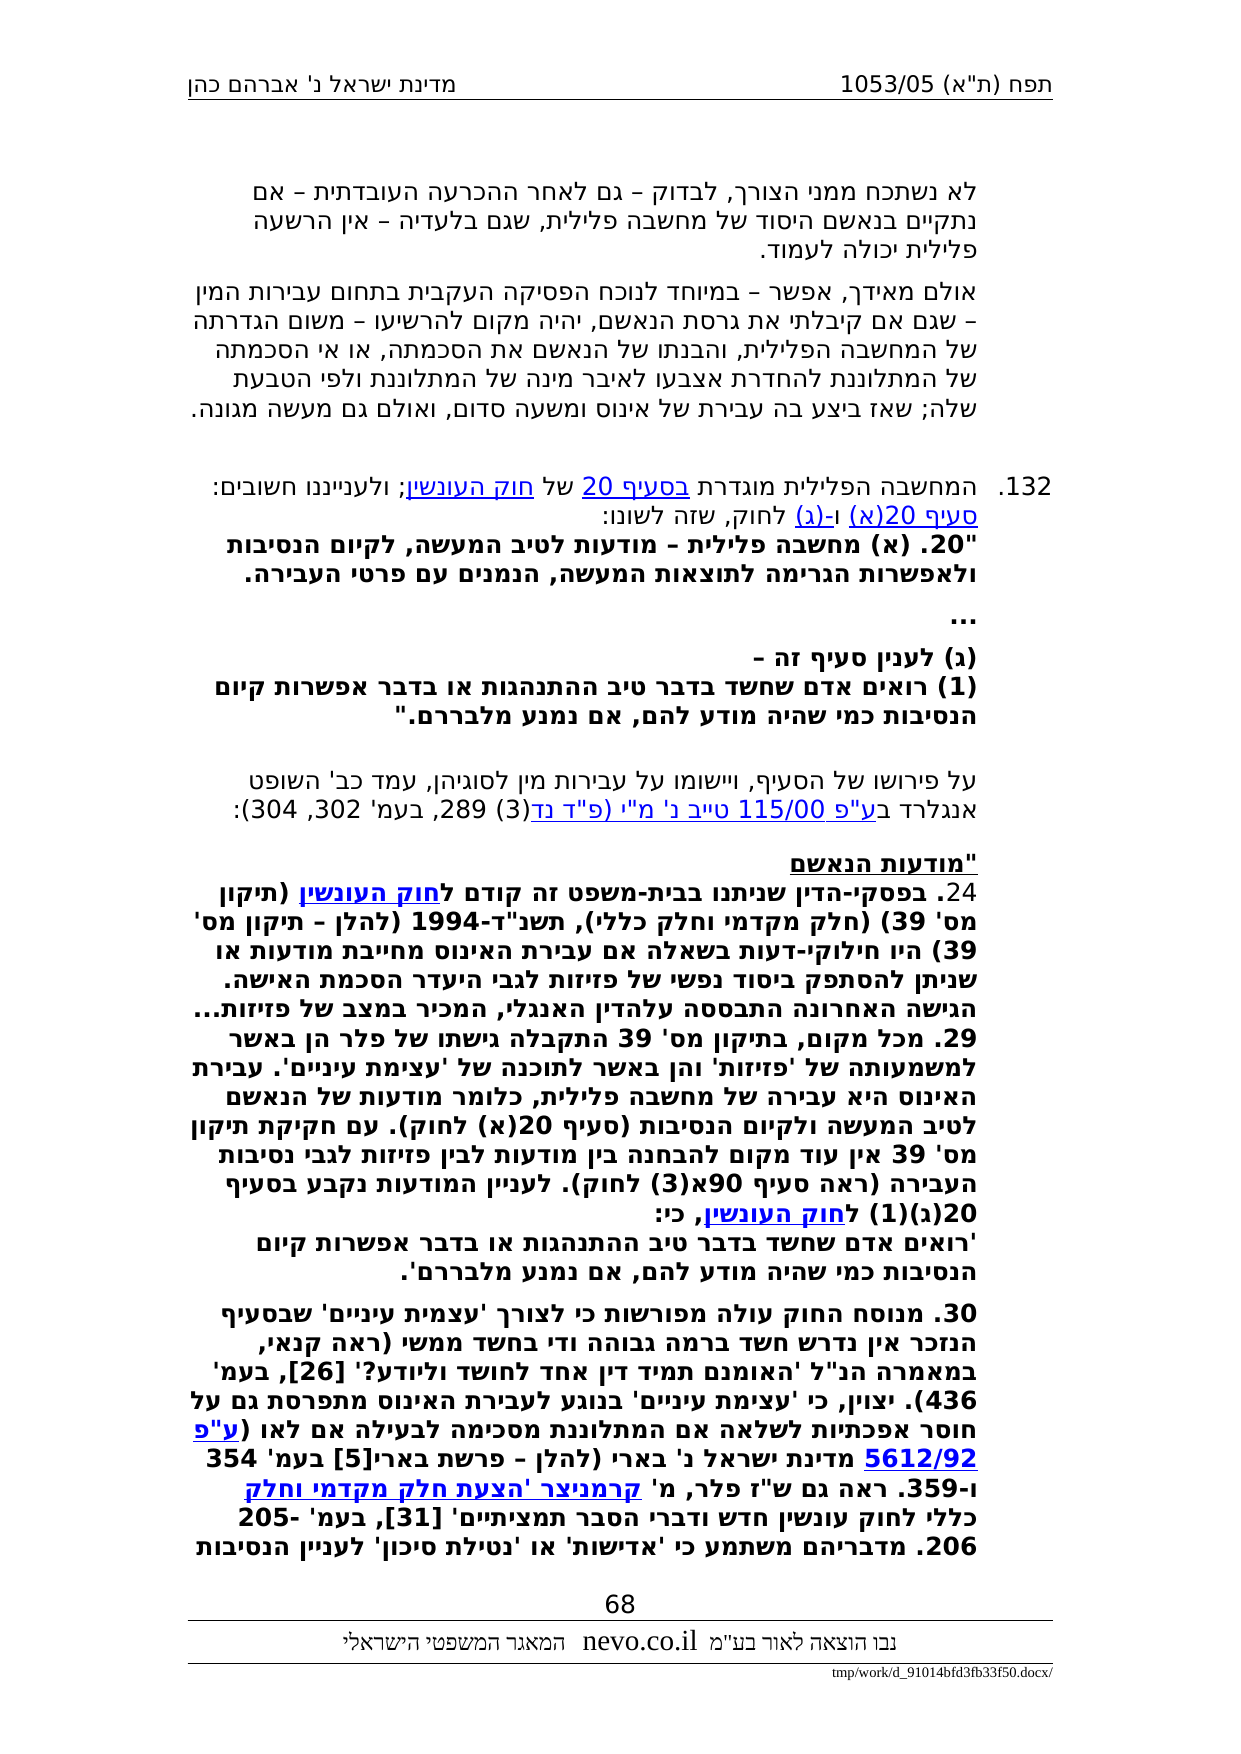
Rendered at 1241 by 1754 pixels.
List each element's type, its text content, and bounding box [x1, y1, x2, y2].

text על פירושו של הסעיף, ויישומו על עבירות מין לסוגיהן, עמד כב' השופט אנגלרד בע"פ 115/00 טייב נ' מ"י (פ"ד נד(3) 289, בעמ' 302, 304): [187, 766, 1053, 825]
text 24. בפסקי-הדין שניתנו בבית-משפט זה קודם לחוק העונשין (תיקון מס' 39) (חלק מקדמי וחלק כללי), תשנ"ד-1994 (להלן – תיקון מס' 39) היו חילוקי-דעות בשאלה אם עבירת האינוס מחייבת מודעות או שניתן להסתפק ביסוד נפשי של פזיזות לגבי היעדר הסכמת האישה. הגישה האחרונה התבססה עלהדין האנגלי, המכיר במצב של פזיזות... [187, 878, 978, 1024]
list 132. המחשבה הפלילית מוגדרת בסעיף 20 של חוק העונשין; ולענייננו חשובים: סעיף 20(א) ו-(ג) לחוק, שזה לשונו: [187, 472, 1053, 530]
subtitle "מודעות הנאשם [187, 849, 1053, 878]
list (1) רואים אדם שחשד בדבר טיב ההתנהגות או בדבר אפשרות קיום הנסיבות כמי שהיה מודע להם, אם נמנע מלבררם." [187, 672, 978, 730]
list אולם מאידך, אפשר – במיוחד לנוכח הפסיקה העקבית בתחום עבירות המין – שגם אם קיבלתי את גרסת הנאשם, יהיה מקום להרשיעו – משום הגדרתה של המחשבה הפלילית, והבנתו של הנאשם את הסכמתה, או אי הסכמתה של המתלוננת להחדרת אצבעו לאיבר מינה של המתלוננת ולפי הטבעת שלה; שאז ביצע בה עבירת של אינוס ומשעה סדום, ואולם גם מעשה מגונה. [187, 277, 1023, 423]
list 29. מכל מקום, בתיקון מס' 39 התקבלה גישתו של פלר הן באשר למשמעותה של 'פזיזות' והן באשר לתוכנה של 'עצימת עיניים'. עבירת האינוס היא עבירה של מחשבה פלילית, כלומר מודעות של הנאשם לטיב המעשה ולקיום הנסיבות (סעיף 20(א) לחוק). עם חקיקת תיקון מס' 39 אין עוד מקום להבחנה בין מודעות לבין פזיזות לגבי נסיבות העבירה (ראה סעיף 90א(3) לחוק). לעניין המודעות נקבע בסעיף 20(ג)(1) לחוק העונשין, כי: [187, 1024, 978, 1228]
list ... [187, 601, 978, 630]
list "20. (א) מחשבה פלילית – מודעות לטיב המעשה, לקיום הנסיבות ולאפשרות הגרימה לתוצאות המעשה, הנמנים עם פרטי העבירה. [187, 530, 978, 589]
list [187, 1299, 978, 1561]
list לא נשתכח ממני הצורך, לבדוק – גם לאחר ההכרעה העובדתית – אם נתקיים בנאשם היסוד של מחשבה פלילית, שגם בלעדיה – אין הרשעה פלילית יכולה לעמוד. [187, 177, 1023, 265]
subtitle (ג) לענין סעיף זה – [187, 643, 1053, 672]
list 'רואים אדם שחשד בדבר טיב ההתנהגות או בדבר אפשרות קיום הנסיבות כמי שהיה מודע להם, אם נמנע מלבררם'. [187, 1228, 978, 1286]
